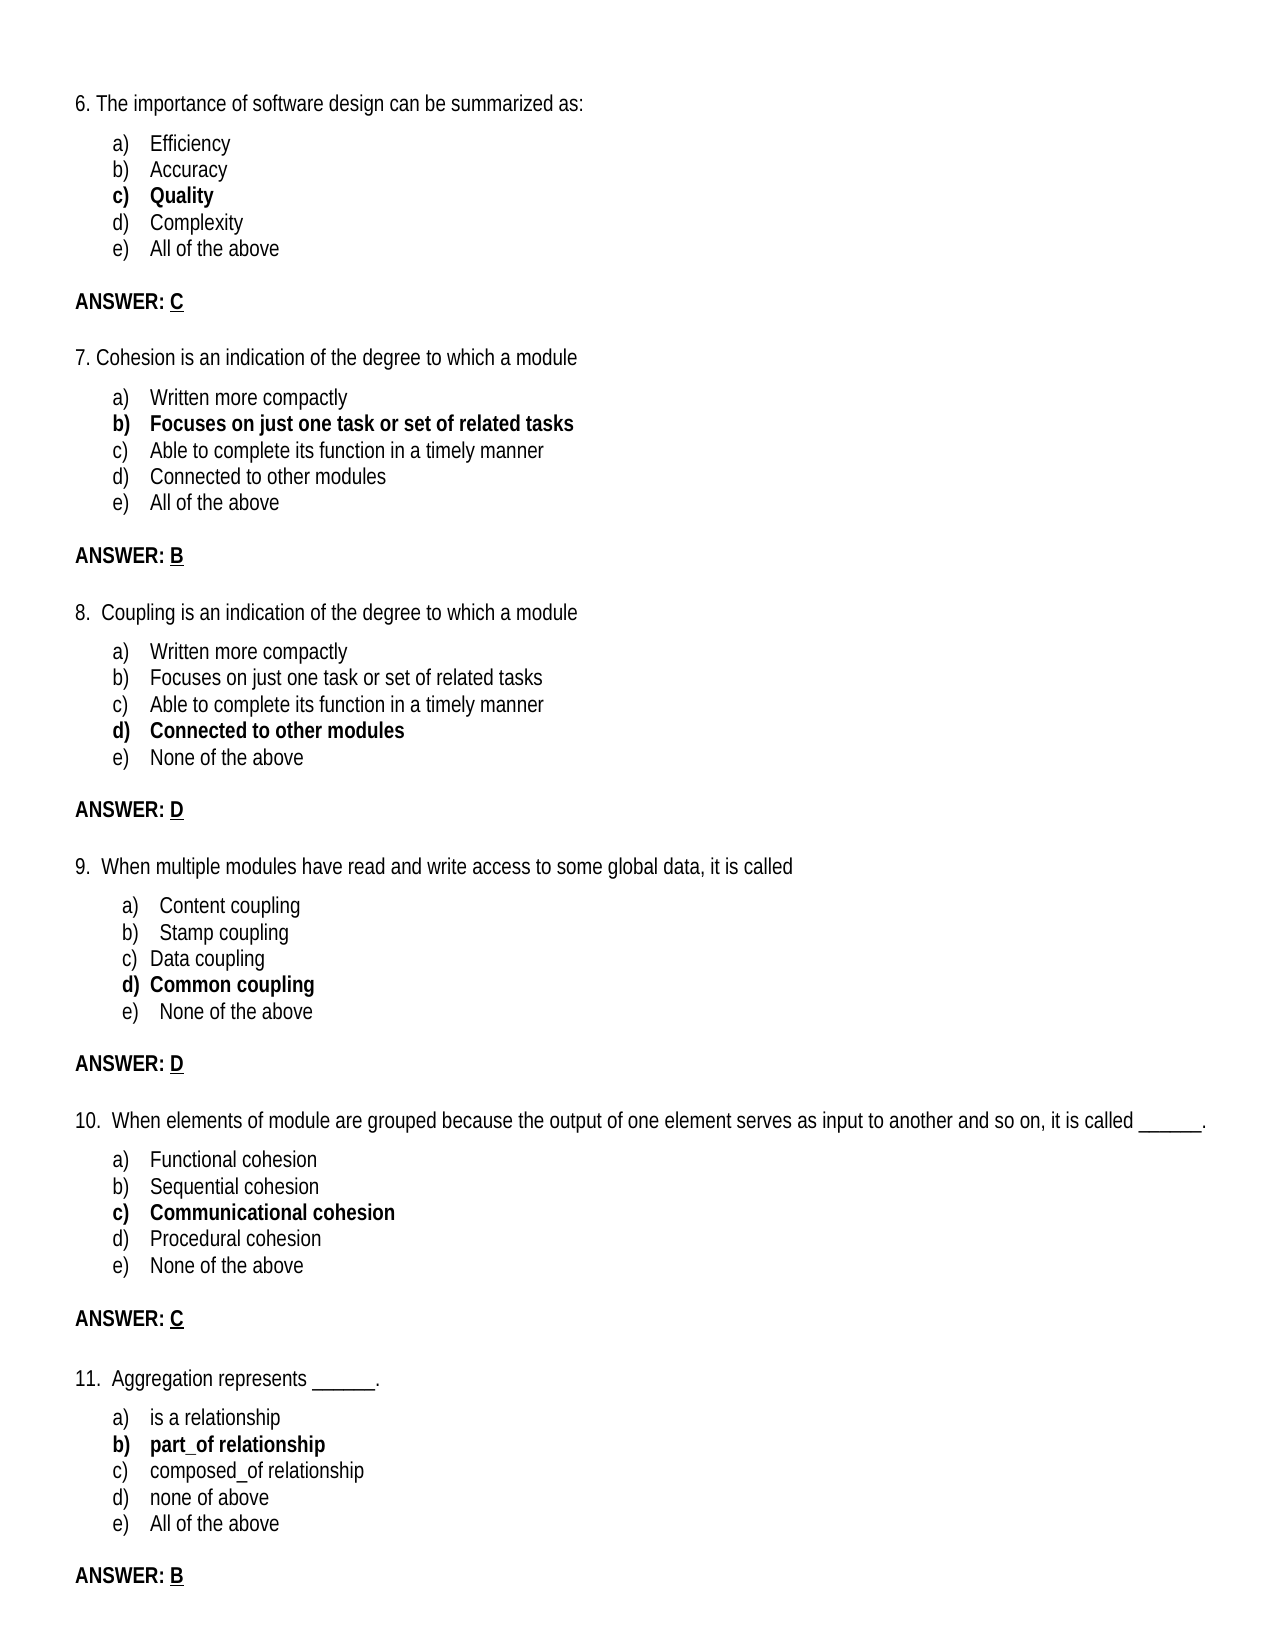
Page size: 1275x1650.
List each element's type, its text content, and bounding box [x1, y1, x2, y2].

list Complexity [112, 209, 1215, 235]
list Sequential cohesion [112, 1173, 1215, 1199]
list None of the above [112, 1252, 1215, 1278]
list Focuses on just one task or set of related tasks [112, 410, 1215, 437]
list Written more compactly [112, 638, 1215, 664]
list Efficiency [112, 130, 1215, 156]
list When elements of module are grouped because the output of one element serves as input to another and so on, it is called ______. [75, 1107, 1215, 1133]
text ANSWER: D [75, 796, 1215, 822]
list Data coupling [122, 945, 1215, 971]
list Stamp coupling [122, 918, 1215, 945]
list None of the above [122, 998, 1215, 1024]
list Accuracy [112, 156, 1215, 182]
text 6. The importance of software design can be summarized as: [75, 90, 1215, 117]
list is a relationship [112, 1404, 1215, 1431]
list part_of relationship [112, 1431, 1215, 1457]
text 7. Cohesion is an indication of the degree to which a module [75, 344, 1215, 371]
list Common coupling [122, 971, 1215, 998]
list When multiple modules have read and write access to some global data, it is called [75, 853, 1215, 879]
list None of the above [112, 743, 1215, 770]
list Aggregation represents ______. [75, 1365, 1215, 1391]
list All of the above [112, 235, 1215, 261]
text ANSWER: C [75, 1304, 1215, 1331]
text ANSWER: B [75, 1562, 1215, 1589]
list All of the above [112, 489, 1215, 516]
list Focuses on just one task or set of related tasks [112, 664, 1215, 691]
list Connected to other modules [112, 717, 1215, 743]
text ANSWER: B [75, 542, 1215, 568]
list Procedural cohesion [112, 1225, 1215, 1252]
text ANSWER: D [75, 1050, 1215, 1077]
list Functional cohesion [112, 1146, 1215, 1173]
text ANSWER: C [75, 288, 1215, 314]
list composed_of relationship [112, 1457, 1215, 1483]
list Connected to other modules [112, 463, 1215, 489]
list Communicational cohesion [112, 1199, 1215, 1225]
list Able to complete its function in a timely manner [112, 437, 1215, 463]
list Written more compactly [112, 384, 1215, 410]
list Content coupling [122, 892, 1215, 918]
list none of above [112, 1483, 1215, 1510]
list Coupling is an indication of the degree to which a module [75, 598, 1215, 625]
list Able to complete its function in a timely manner [112, 691, 1215, 717]
list Quality [112, 182, 1215, 209]
list All of the above [112, 1510, 1215, 1536]
